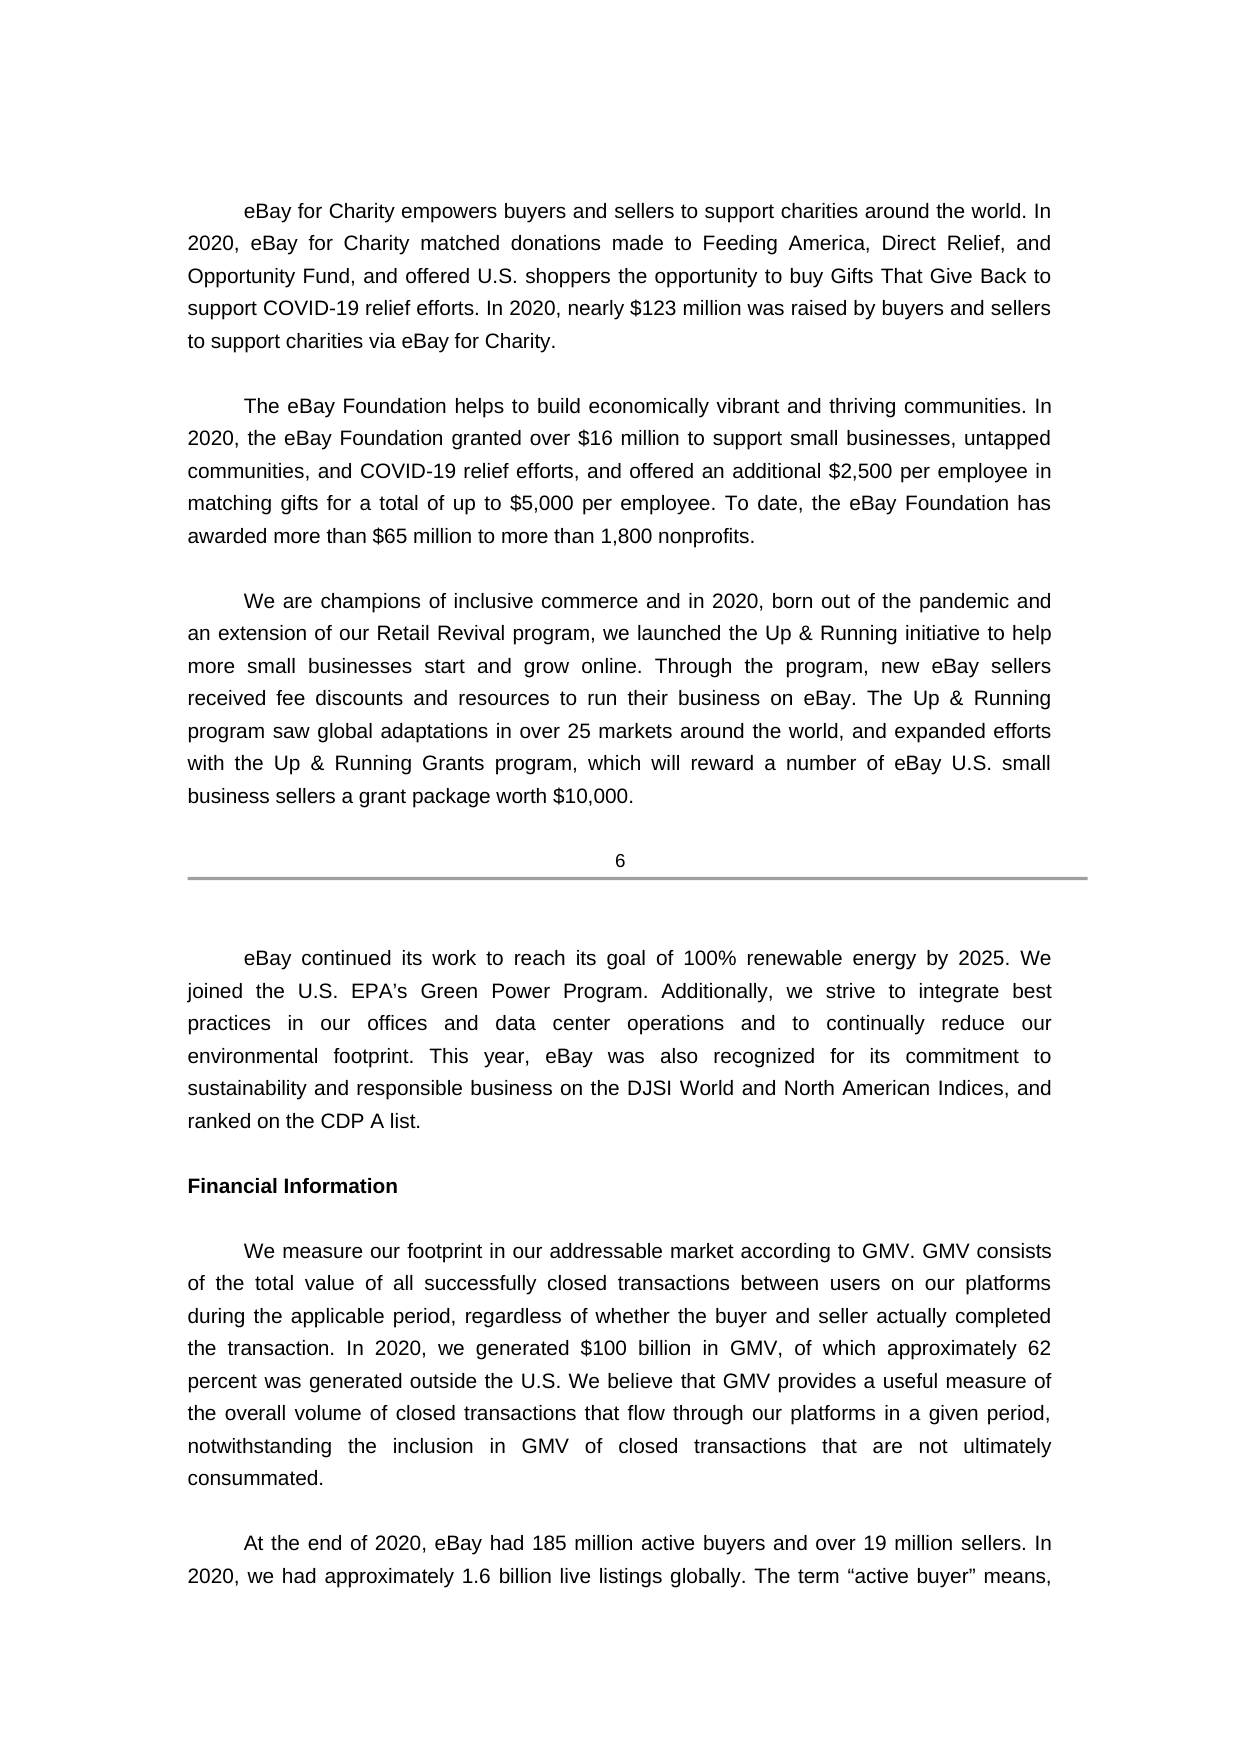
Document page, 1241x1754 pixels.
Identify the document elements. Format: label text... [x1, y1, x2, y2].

text The eBay Foundation helps to build economically vibrant and thriving communities. In 2020, the eBay Foundation granted over $16 million to support small businesses, untapped communities, and COVID-19 relief efforts, and offered an additional $2,500 per employee in matching gifts for a total of up to $5,000 per employee. To date, the eBay Foundation has awarded more than $65 million to more than 1,800 nonprofits. [187, 389, 1053, 552]
text We measure our footprint in our addressable market according to GMV. GMV consists of the total value of all successfully closed transactions between users on our platforms during the applicable period, regardless of whether the buyer and seller actually completed the transaction. In 2020, we generated $100 billion in GMV, of which approximately 62 percent was generated outside the U.S. We believe that GMV provides a useful measure of the overall volume of closed transactions that flow through our platforms in a given period, notwithstanding the inclusion in GMV of closed transactions that are not ultimately consummated. [187, 1234, 1053, 1494]
text eBay for Charity empowers buyers and sellers to support charities around the world. In 2020, eBay for Charity matched donations made to Feeding America, Direct Relief, and Opportunity Fund, and offered U.S. shoppers the opportunity to buy Gifts That Give Back to support COVID-19 relief efforts. In 2020, nearly $123 million was raised by buyers and sellers to support charities via eBay for Charity. [187, 194, 1053, 357]
text 6 [187, 844, 1053, 876]
text Financial Information [187, 1169, 1053, 1202]
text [187, 1527, 1053, 1592]
text We are champions of inclusive commerce and in 2020, born out of the pandemic and an extension of our Retail Revival program, we launched the Up & Running initiative to help more small businesses start and grow online. Through the program, new eBay sellers received fee discounts and resources to run their business on eBay. The Up & Running program saw global adaptations in over 25 markets around the world, and expanded efforts with the Up & Running Grants program, which will reward a number of eBay U.S. small business sellers a grant package worth $10,000. [187, 584, 1053, 812]
text eBay continued its work to reach its goal of 100% renewable energy by 2025. We joined the U.S. EPA’s Green Power Program. Additionally, we strive to integrate best practices in our offices and data center operations and to continually reduce our environmental footprint. This year, eBay was also recognized for its commitment to sustainability and responsible business on the DJSI World and North American Indices, and ranked on the CDP A list. [187, 942, 1053, 1137]
